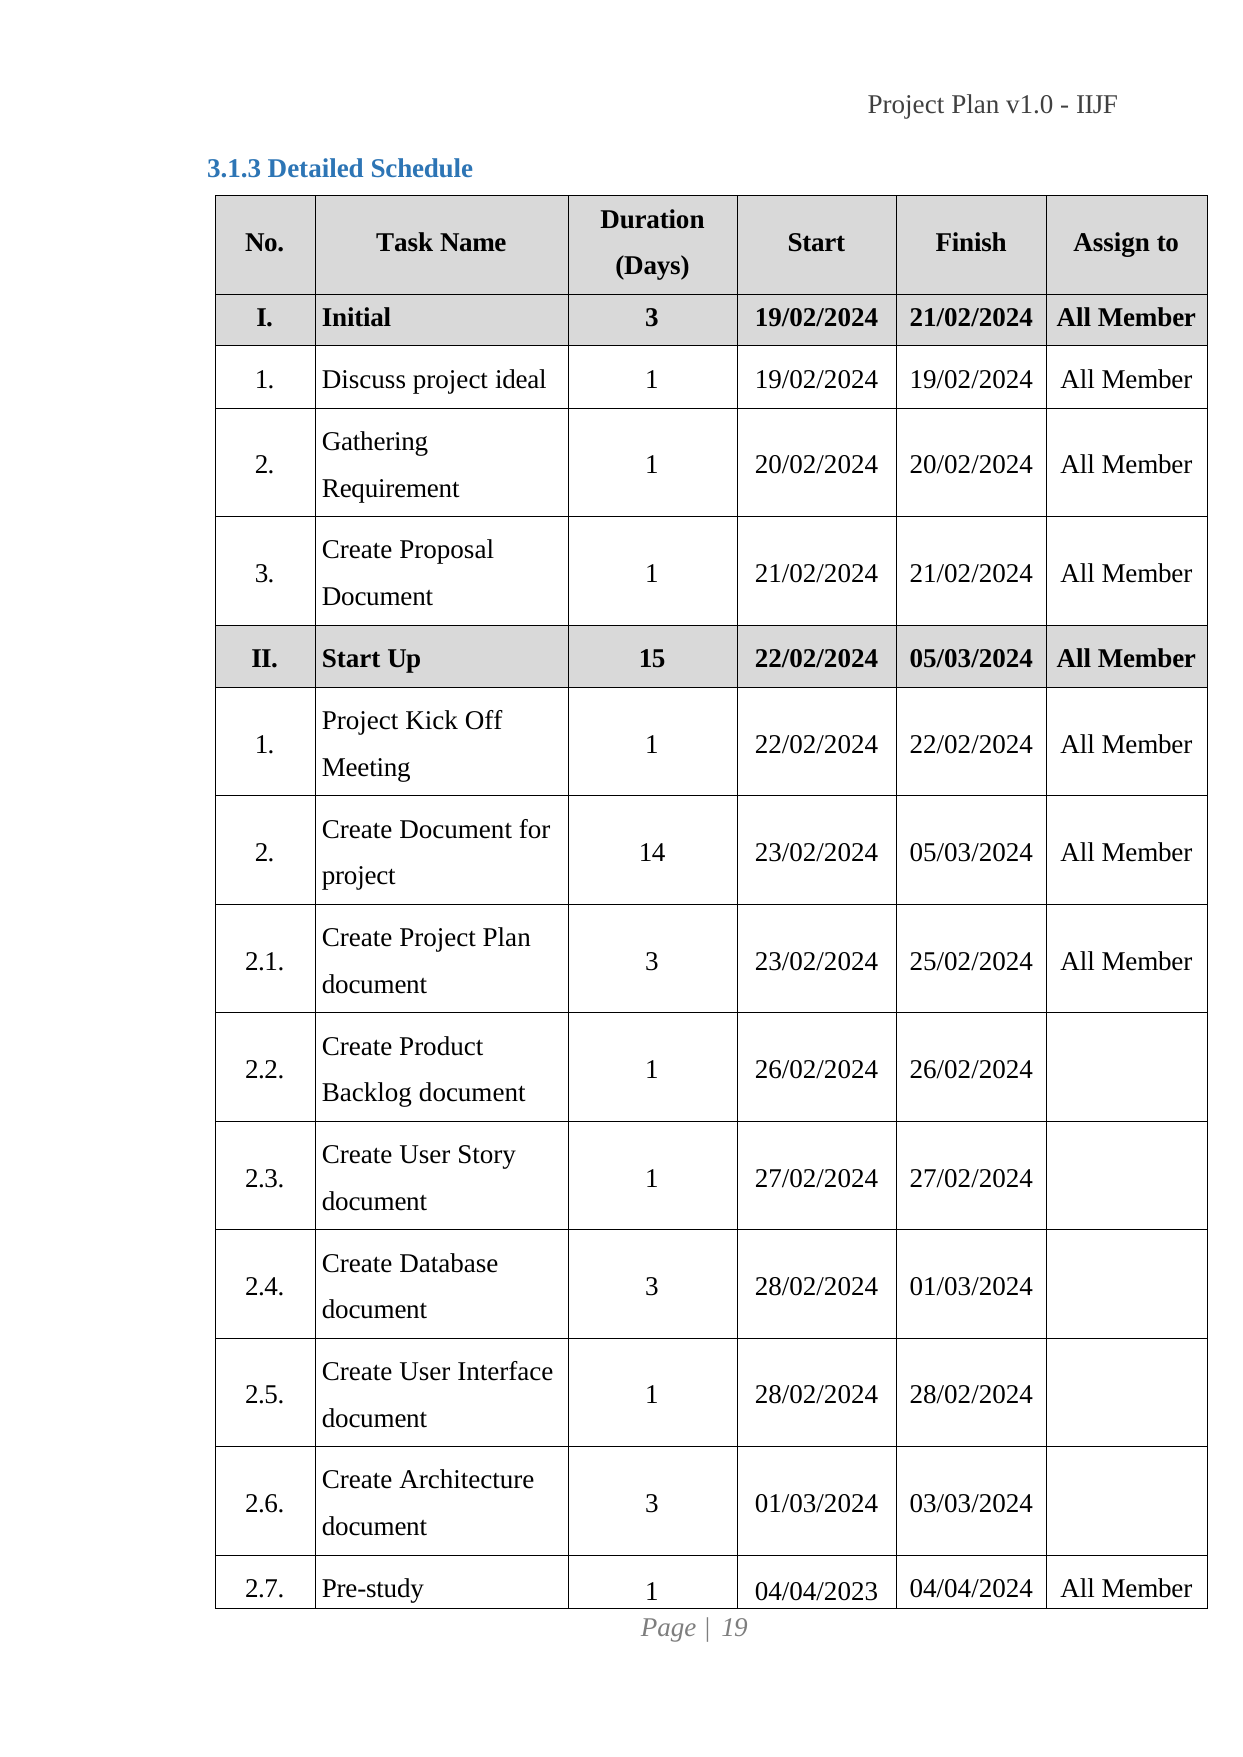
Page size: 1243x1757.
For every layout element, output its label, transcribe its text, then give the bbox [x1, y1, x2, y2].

table_cell 3. [216, 517, 315, 624]
table_header Task Name [316, 196, 568, 294]
table_cell 2.6. [216, 1447, 315, 1554]
table_cell 1 [569, 517, 737, 624]
table_cell 04/04/2023 [738, 1556, 896, 1608]
table_cell 27/02/2024 [897, 1122, 1046, 1229]
table_cell 23/02/2024 [738, 905, 896, 1012]
table_cell 1 [569, 346, 737, 407]
table_cell All Member [1047, 905, 1207, 1012]
table_cell 2.2. [216, 1013, 315, 1121]
table_cell Initial [316, 295, 568, 345]
table_cell 3 [569, 905, 737, 1012]
table_cell Pre-study [316, 1556, 568, 1608]
table_cell All Member [1047, 626, 1207, 687]
table_cell 1 [569, 1122, 737, 1229]
table_cell Create Document for project [316, 796, 568, 904]
table_cell Start Up [316, 626, 568, 687]
table_cell 14 [569, 796, 737, 904]
table_cell Create User Interface document [316, 1339, 568, 1446]
table_cell 23/02/2024 [738, 796, 896, 904]
table_cell 3 [569, 295, 737, 345]
table_cell Create User Story document [316, 1122, 568, 1229]
table_cell 28/02/2024 [738, 1230, 896, 1338]
table_cell 21/02/2024 [897, 517, 1046, 624]
table_cell All Member [1047, 409, 1207, 516]
table_header No. [216, 196, 315, 294]
table_cell 19/02/2024 [738, 346, 896, 407]
table_cell All Member [1047, 796, 1207, 904]
table_cell 05/03/2024 [897, 796, 1046, 904]
table_cell 05/03/2024 [897, 626, 1046, 687]
table_cell 2.7. [216, 1556, 315, 1608]
table_cell 01/03/2024 [738, 1447, 896, 1554]
table_cell Create Project Plan document [316, 905, 568, 1012]
table_cell Gathering Requirement [316, 409, 568, 516]
table_cell 27/02/2024 [738, 1122, 896, 1229]
table_cell 22/02/2024 [738, 626, 896, 687]
table_cell I. [216, 295, 315, 345]
table_cell 1. [216, 688, 315, 795]
table_cell 04/04/2024 [897, 1556, 1046, 1608]
table_cell 1 [569, 1339, 737, 1446]
table_cell 28/02/2024 [738, 1339, 896, 1446]
list Detailed Schedule [207, 152, 1170, 183]
table_cell 15 [569, 626, 737, 687]
table_cell 1 [569, 688, 737, 795]
table_cell 1. [216, 346, 315, 407]
table_cell 2.5. [216, 1339, 315, 1446]
table_cell [1047, 1339, 1207, 1446]
table_cell Create Architecture document [316, 1447, 568, 1554]
table_cell 3 [569, 1230, 737, 1338]
table_cell 20/02/2024 [738, 409, 896, 516]
table_cell II. [216, 626, 315, 687]
table_cell All Member [1047, 688, 1207, 795]
table_header Duration (Days) [569, 196, 737, 294]
table_cell 22/02/2024 [897, 688, 1046, 795]
table_cell 28/02/2024 [897, 1339, 1046, 1446]
table_cell Create Proposal Document [316, 517, 568, 624]
table_cell 19/02/2024 [897, 346, 1046, 407]
table_cell 19/02/2024 [738, 295, 896, 345]
table_cell 3 [569, 1447, 737, 1554]
table_cell 2. [216, 796, 315, 904]
table_cell 1 [569, 1556, 737, 1608]
table_header Finish [897, 196, 1046, 294]
table_cell 2.4. [216, 1230, 315, 1338]
table_cell Create Database document [316, 1230, 568, 1338]
table_cell Create Product Backlog document [316, 1013, 568, 1121]
table_cell 25/02/2024 [897, 905, 1046, 1012]
table_cell All Member [1047, 517, 1207, 624]
table_cell All Member [1047, 295, 1207, 345]
table_cell [1047, 1122, 1207, 1229]
table_cell Discuss project ideal [316, 346, 568, 407]
table_cell [1047, 1447, 1207, 1554]
table_cell [1047, 1013, 1207, 1121]
table_cell Project Kick Off Meeting [316, 688, 568, 795]
table_cell 1 [569, 409, 737, 516]
table_cell 2. [216, 409, 315, 516]
table_cell All Member [1047, 1556, 1207, 1608]
table_cell 2.1. [216, 905, 315, 1012]
table_header Assign to [1047, 196, 1207, 294]
table_cell All Member [1047, 346, 1207, 407]
table_cell 26/02/2024 [738, 1013, 896, 1121]
table_cell 2.3. [216, 1122, 315, 1229]
table_header Start [738, 196, 896, 294]
table_cell 03/03/2024 [897, 1447, 1046, 1554]
table_cell 1 [569, 1013, 737, 1121]
table_cell 21/02/2024 [897, 295, 1046, 345]
table_cell 26/02/2024 [897, 1013, 1046, 1121]
table_cell [1047, 1230, 1207, 1338]
table_cell 21/02/2024 [738, 517, 896, 624]
table_cell 20/02/2024 [897, 409, 1046, 516]
table_cell 22/02/2024 [738, 688, 896, 795]
table_cell 01/03/2024 [897, 1230, 1046, 1338]
